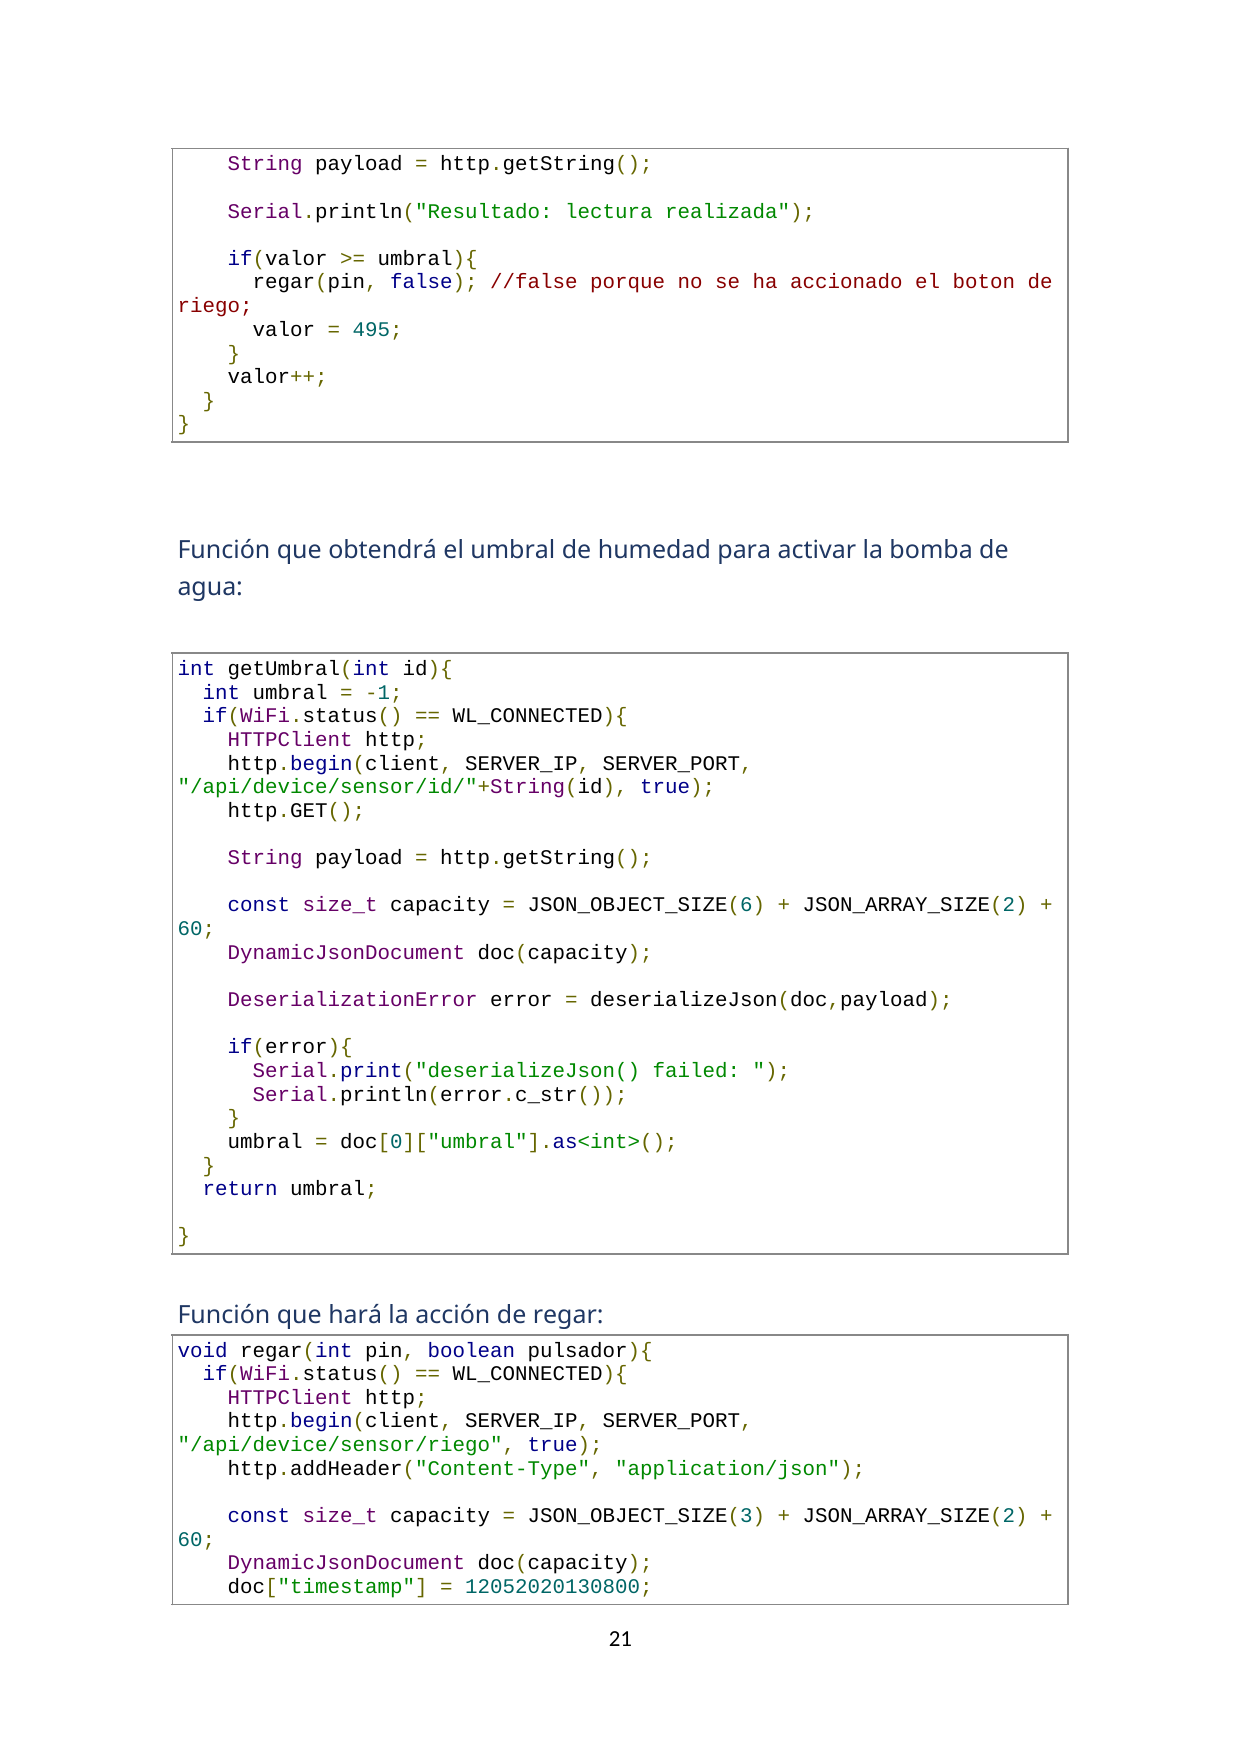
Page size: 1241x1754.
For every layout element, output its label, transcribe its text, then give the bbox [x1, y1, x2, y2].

text HTTPClient http; [177, 729, 1063, 753]
text int getUmbral(int id){ [173, 654, 1067, 682]
text Serial.println("Resultado: lectura realizada"); [177, 201, 1063, 224]
text DynamicJsonDocument doc(capacity); [177, 1552, 1063, 1570]
text valor = 495; [177, 319, 1063, 342]
text http.addHeader("Content-Type", "application/json"); [177, 1458, 1063, 1481]
text int umbral = -1; [177, 682, 1063, 705]
text if(error){ [177, 1036, 1063, 1060]
text umbral = doc[0]["umbral"].as<int>(); [177, 1131, 1063, 1154]
text http.begin(client, SERVER_IP, SERVER_PORT, "/api/device/sensor/id/"+String(id), true); [177, 753, 1063, 800]
text if(valor >= umbral){ [177, 248, 1063, 272]
text valor++; [177, 366, 1063, 390]
text String payload = http.getString(); [173, 149, 1067, 177]
text if(WiFi.status() == WL_CONNECTED){ [177, 705, 1063, 729]
text const size_t capacity = JSON_OBJECT_SIZE(3) + JSON_ARRAY_SIZE(2) + 60; [177, 1505, 1063, 1552]
text } [173, 408, 1067, 441]
text } [177, 390, 1063, 408]
text } [177, 1154, 1063, 1178]
text DynamicJsonDocument doc(capacity); [177, 942, 1063, 965]
text http.GET(); [177, 800, 1063, 823]
text regar(pin, false); //false porque no se ha accionado el boton de riego; [177, 272, 1063, 319]
text } [173, 1220, 1067, 1253]
text Serial.println(error.c_str()); [177, 1084, 1063, 1107]
text } [177, 1107, 1063, 1131]
text const size_t capacity = JSON_OBJECT_SIZE(6) + JSON_ARRAY_SIZE(2) + 60; [177, 894, 1063, 942]
subtitle Función que obtendrá el umbral de humedad para activar la bomba de agua: [177, 532, 1063, 603]
text http.begin(client, SERVER_IP, SERVER_PORT, "/api/device/sensor/riego", true); [177, 1411, 1063, 1458]
text HTTPClient http; [177, 1387, 1063, 1411]
text void regar(int pin, boolean pulsador){ [173, 1336, 1067, 1363]
text Serial.print("deserializeJson() failed: "); [177, 1060, 1063, 1084]
subtitle Función que hará la acción de regar: [177, 1297, 1063, 1331]
text if(WiFi.status() == WL_CONNECTED){ [177, 1363, 1063, 1387]
text doc["timestamp"] = 12052020130800; [173, 1570, 1067, 1604]
text return umbral; [177, 1178, 1063, 1202]
text } [177, 342, 1063, 366]
text DeserializationError error = deserializeJson(doc,payload); [177, 989, 1063, 1013]
text String payload = http.getString(); [177, 847, 1063, 871]
